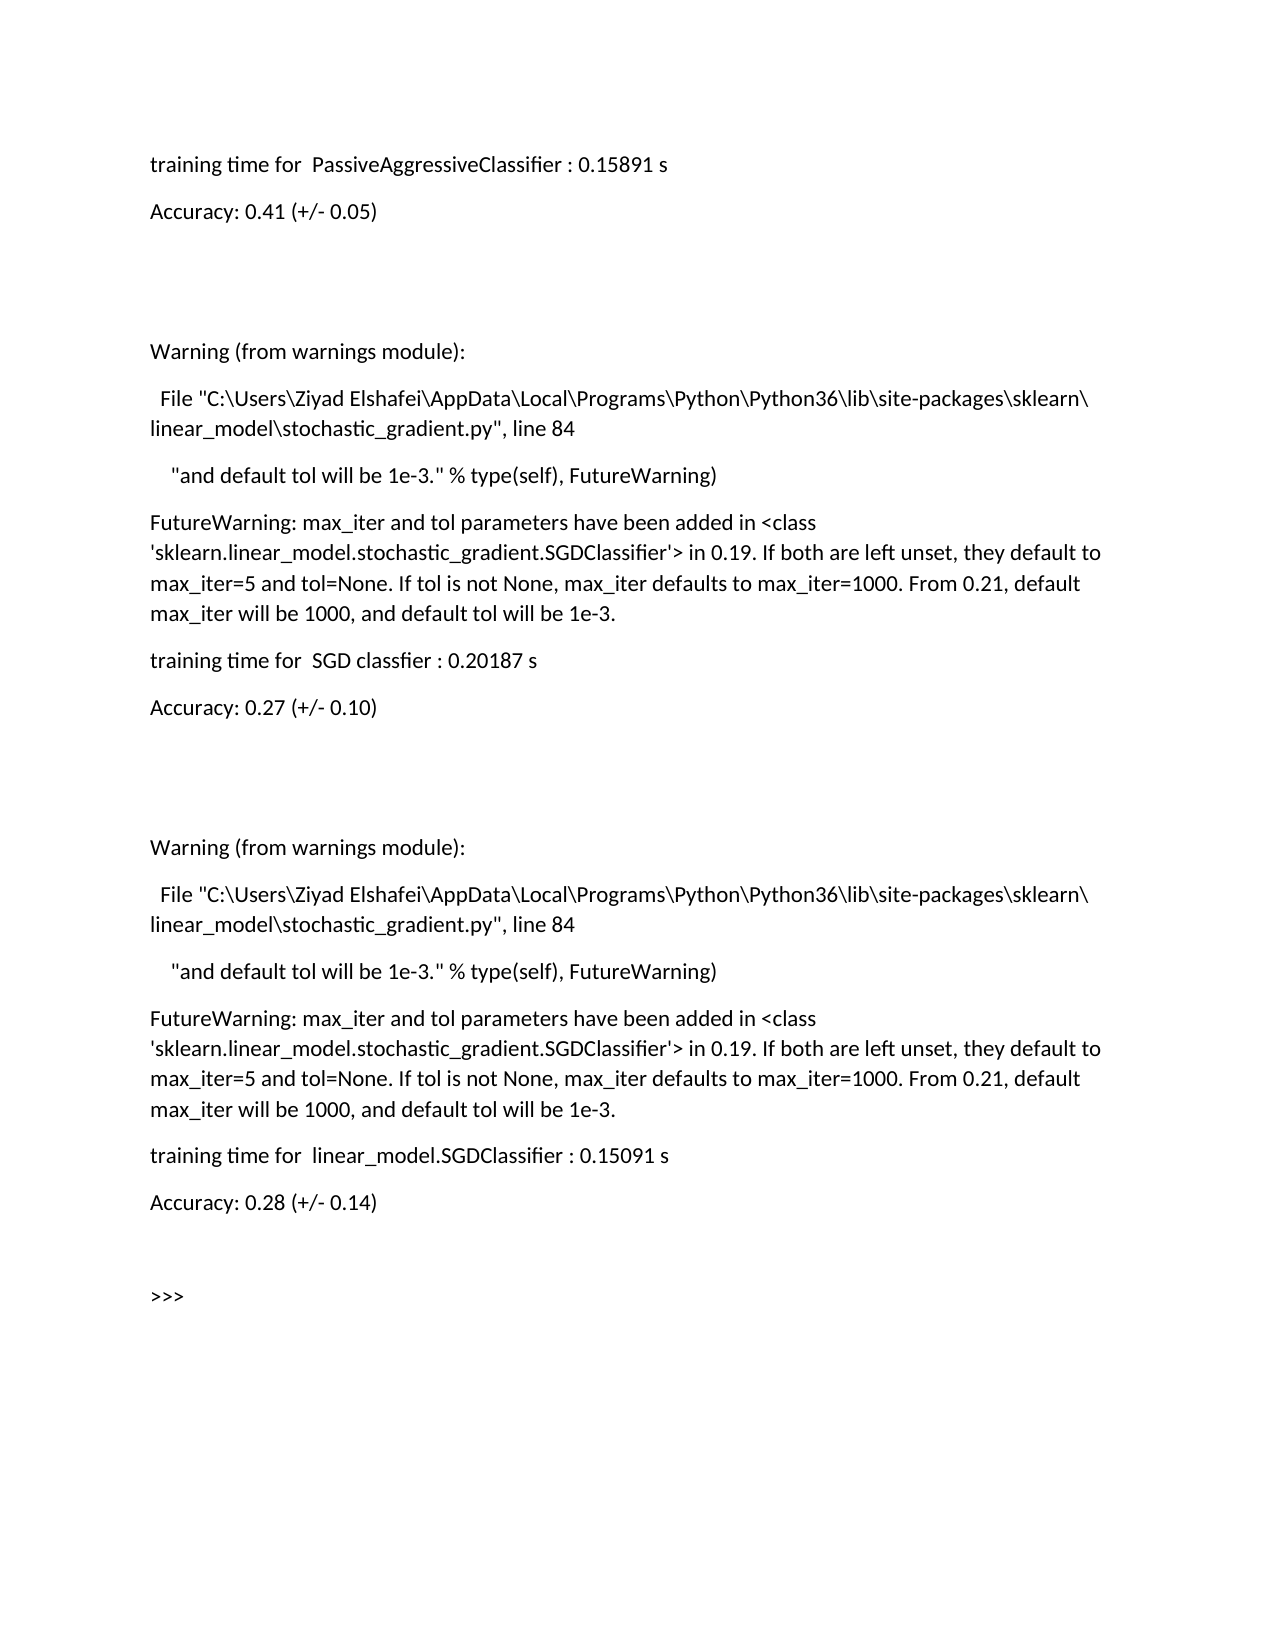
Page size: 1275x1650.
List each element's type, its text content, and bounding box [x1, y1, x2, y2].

text FutureWarning: max_iter and tol parameters have been added in <class 'sklearn.linear_model.stochastic_gradient.SGDClassifier'> in 0.19. If both are left unset, they default to max_iter=5 and tol=None. If tol is not None, max_iter defaults to max_iter=1000. From 0.21, default max_iter will be 1000, and default tol will be 1e-3. [150, 1004, 1125, 1123]
text training time for linear_model.SGDClassifier : 0.15091 s [150, 1142, 1125, 1170]
text >>> [150, 1282, 1125, 1310]
text Accuracy: 0.27 (+/- 0.10) [150, 693, 1125, 721]
text File "C:\Users\Ziyad Elshafei\AppData\Local\Programs\Python\Python36\lib\site-packages\sklearn\linear_model\stochastic_gradient.py", line 84 [150, 880, 1125, 938]
text Warning (from warnings module): [150, 833, 1125, 861]
text "and default tol will be 1e-3." % type(self), FutureWarning) [150, 461, 1125, 489]
text training time for SGD classfier : 0.20187 s [150, 646, 1125, 674]
text FutureWarning: max_iter and tol parameters have been added in <class 'sklearn.linear_model.stochastic_gradient.SGDClassifier'> in 0.19. If both are left unset, they default to max_iter=5 and tol=None. If tol is not None, max_iter defaults to max_iter=1000. From 0.21, default max_iter will be 1000, and default tol will be 1e-3. [150, 508, 1125, 627]
text File "C:\Users\Ziyad Elshafei\AppData\Local\Programs\Python\Python36\lib\site-packages\sklearn\linear_model\stochastic_gradient.py", line 84 [150, 384, 1125, 443]
text training time for PassiveAggressiveClassifier : 0.15891 s [150, 150, 1125, 178]
text Accuracy: 0.41 (+/- 0.05) [150, 197, 1125, 225]
text "and default tol will be 1e-3." % type(self), FutureWarning) [150, 957, 1125, 985]
text Warning (from warnings module): [150, 337, 1125, 366]
text Accuracy: 0.28 (+/- 0.14) [150, 1188, 1125, 1217]
